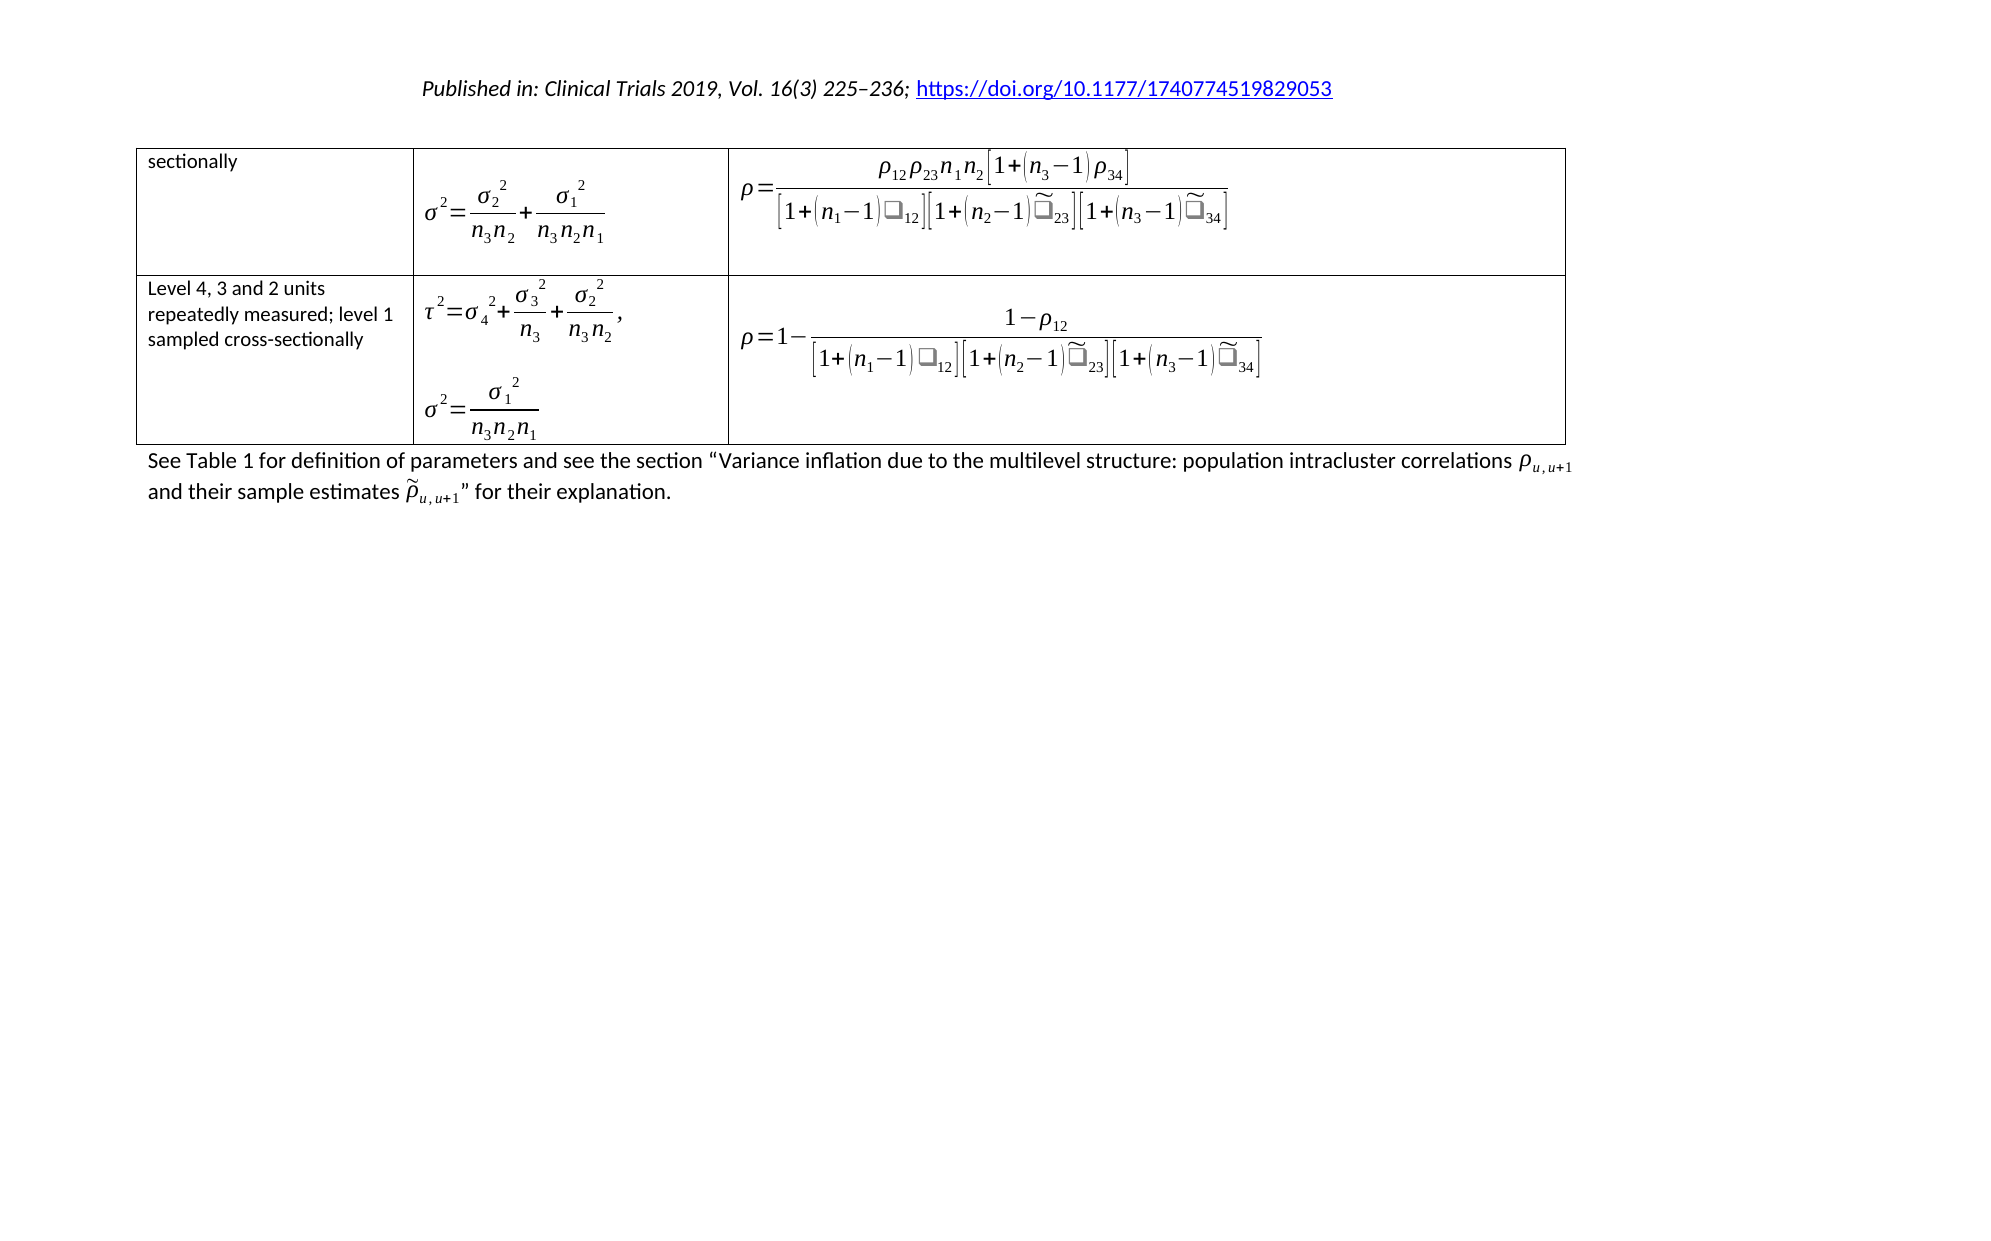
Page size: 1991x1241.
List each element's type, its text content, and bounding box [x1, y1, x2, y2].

text See Table 1 for definition of parameters and see the section “Variance inflation due to the multilevel structure: population intracluster correlations and their sample estimates ” for their explanation. [148, 444, 1606, 507]
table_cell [137, 149, 413, 274]
table_cell [414, 149, 728, 274]
table_cell [414, 276, 728, 443]
table_cell [729, 149, 1565, 274]
table_cell Level 4, 3 and 2 units repeatedly measured; level 1 sampled cross-sectionally [137, 276, 413, 443]
table_cell [729, 276, 1565, 443]
